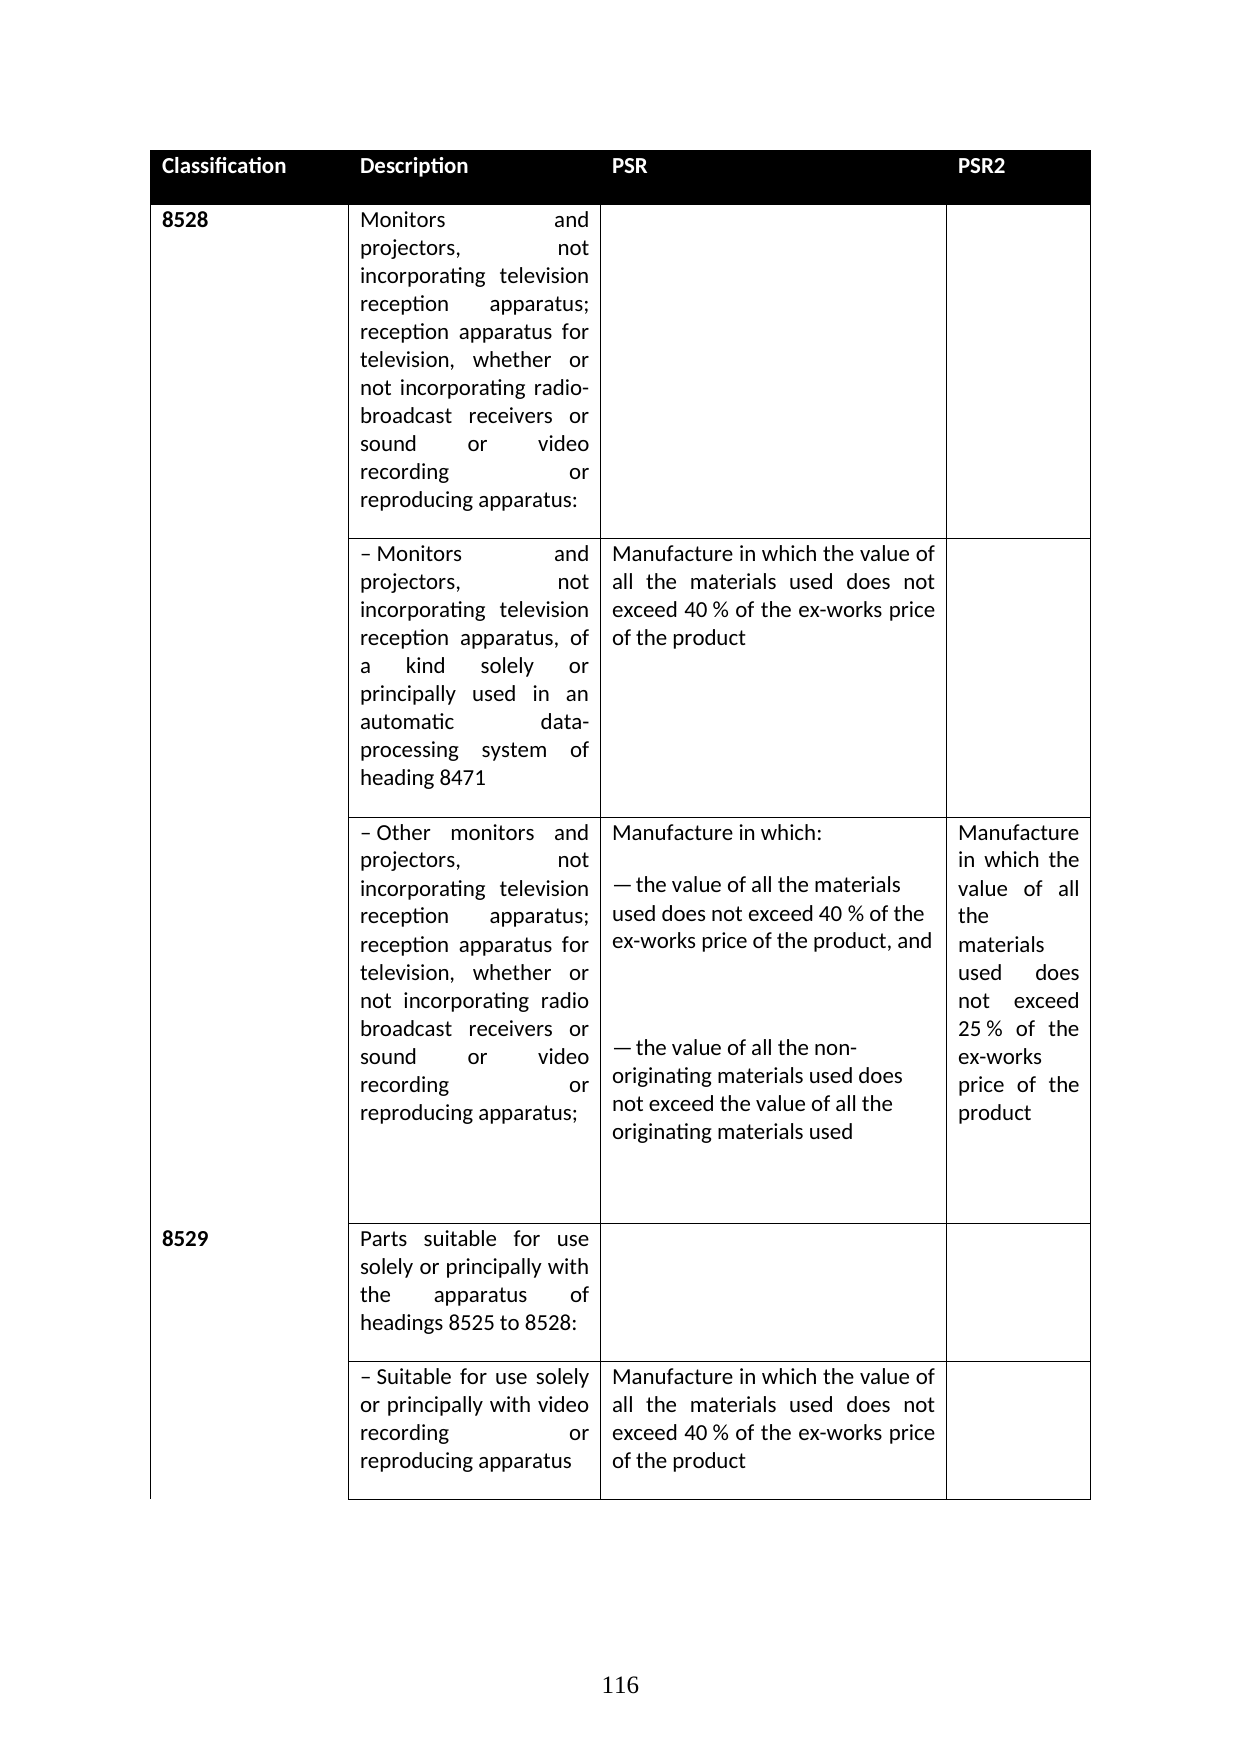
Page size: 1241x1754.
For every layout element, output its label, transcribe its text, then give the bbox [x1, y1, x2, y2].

table_cell [947, 539, 1090, 817]
table_cell Manufacture in which the value of all the materials used does not exceed 40 % of the ex-works price of the product [601, 539, 946, 817]
table_header Classification [151, 151, 348, 204]
table_cell Parts suitable for use solely or principally with the apparatus of headings 8525 to 8528: [349, 1224, 600, 1361]
table_header PSR2 [947, 151, 1090, 204]
table_cell – Monitors and projectors, not incorporating television reception apparatus, of a kind solely or principally used in an automatic data-processing system of heading 8471 [349, 539, 600, 817]
table_cell Manufacture in which: — the value of all the materials used does not exceed 40 % of the ex-works price of the product, and — the value of all the non-originating materials used does not exceed the value of all the originating materials used [601, 818, 946, 1223]
table_cell – Other monitors and projectors, not incorporating television reception apparatus; reception apparatus for television, whether or not incorporating radio broadcast receivers or sound or video recording or reproducing apparatus; [349, 818, 600, 1223]
table_cell Monitors and projectors, not incorporating television reception apparatus; reception apparatus for television, whether or not incorporating radio-broadcast receivers or sound or video recording or reproducing apparatus: [349, 205, 600, 538]
table_cell 8529 [151, 1223, 348, 1499]
table_cell – Suitable for use solely or principally with video recording or reproducing apparatus [349, 1362, 600, 1499]
table_header PSR [601, 151, 946, 204]
table_cell [601, 1224, 946, 1361]
table_cell [601, 205, 946, 538]
table_cell 8528 [151, 205, 348, 1223]
table_cell Manufacture in which the value of all the materials used does not exceed 25 % of the ex-works price of the product [947, 818, 1090, 1223]
table_cell [947, 1362, 1090, 1499]
table_cell [947, 1224, 1090, 1361]
table_header Description [349, 151, 600, 204]
table_cell [947, 205, 1090, 538]
table_cell Manufacture in which the value of all the materials used does not exceed 40 % of the ex-works price of the product [601, 1362, 946, 1499]
